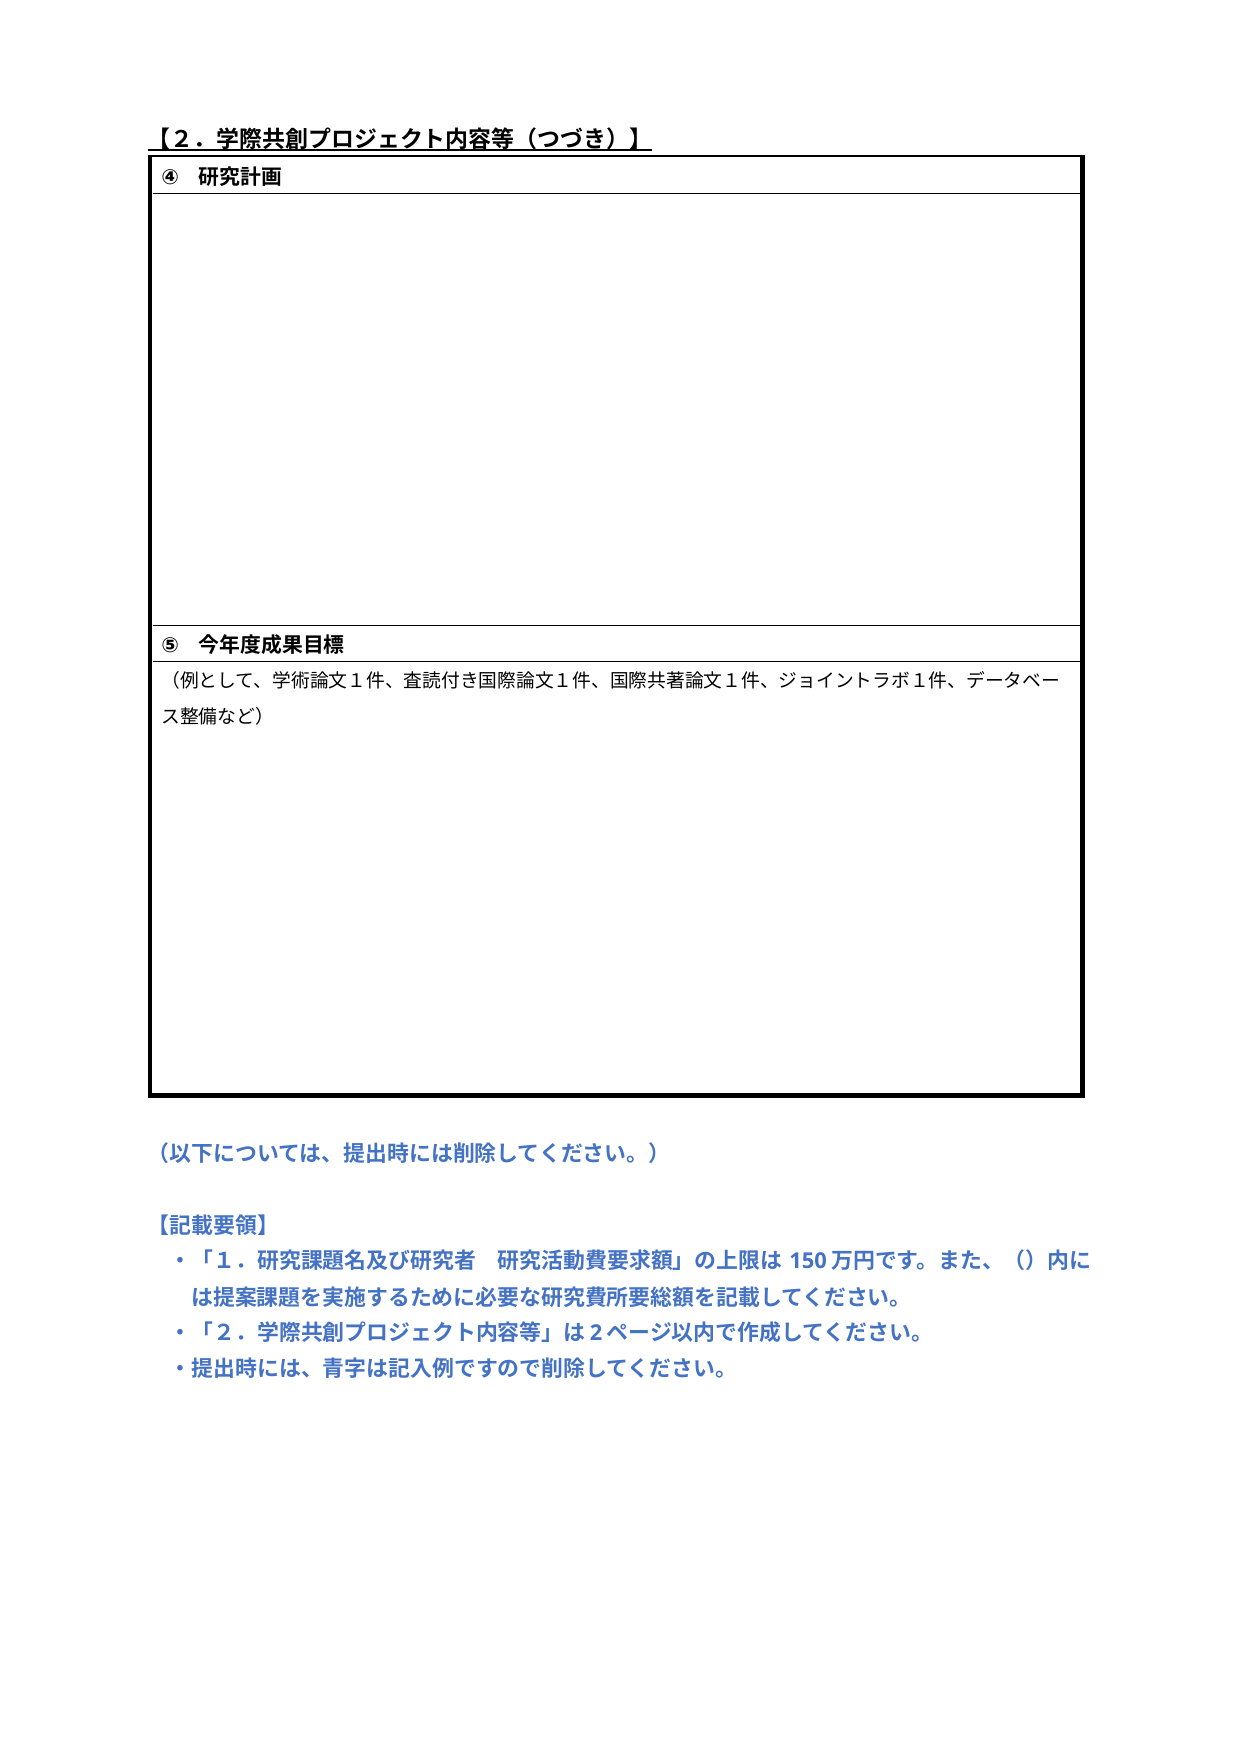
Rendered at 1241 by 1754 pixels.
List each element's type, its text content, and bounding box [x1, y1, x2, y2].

table_cell （例として、学術論文１件、査読付き国際論文１件、国際共著論文１件、ジョイントラボ１件、データベース整備など） [152, 662, 1080, 1093]
text ・「２．学際共創プロジェクト内容等」は2ページ以内で作成してください。 [169, 1313, 1092, 1349]
table_cell 今年度成果目標 [152, 626, 1080, 661]
text 【記載要領】 [148, 1206, 1092, 1241]
text ・提出時には、青字は記入例ですので削除してください。 [169, 1349, 1092, 1385]
text 【２．学際共創プロジェクト内容等（つづき）】 [148, 119, 1092, 155]
text ・「１．研究課題名及び研究者 研究活動費要求額」の上限は150万円です。また、（）内には提案課題を実施するために必要な研究費所要総額を記載してください。 [169, 1241, 1092, 1313]
text （以下については、提出時には削除してください。） [148, 1134, 1092, 1169]
table_cell [152, 194, 1080, 625]
table_header 研究計画 [152, 157, 1080, 193]
